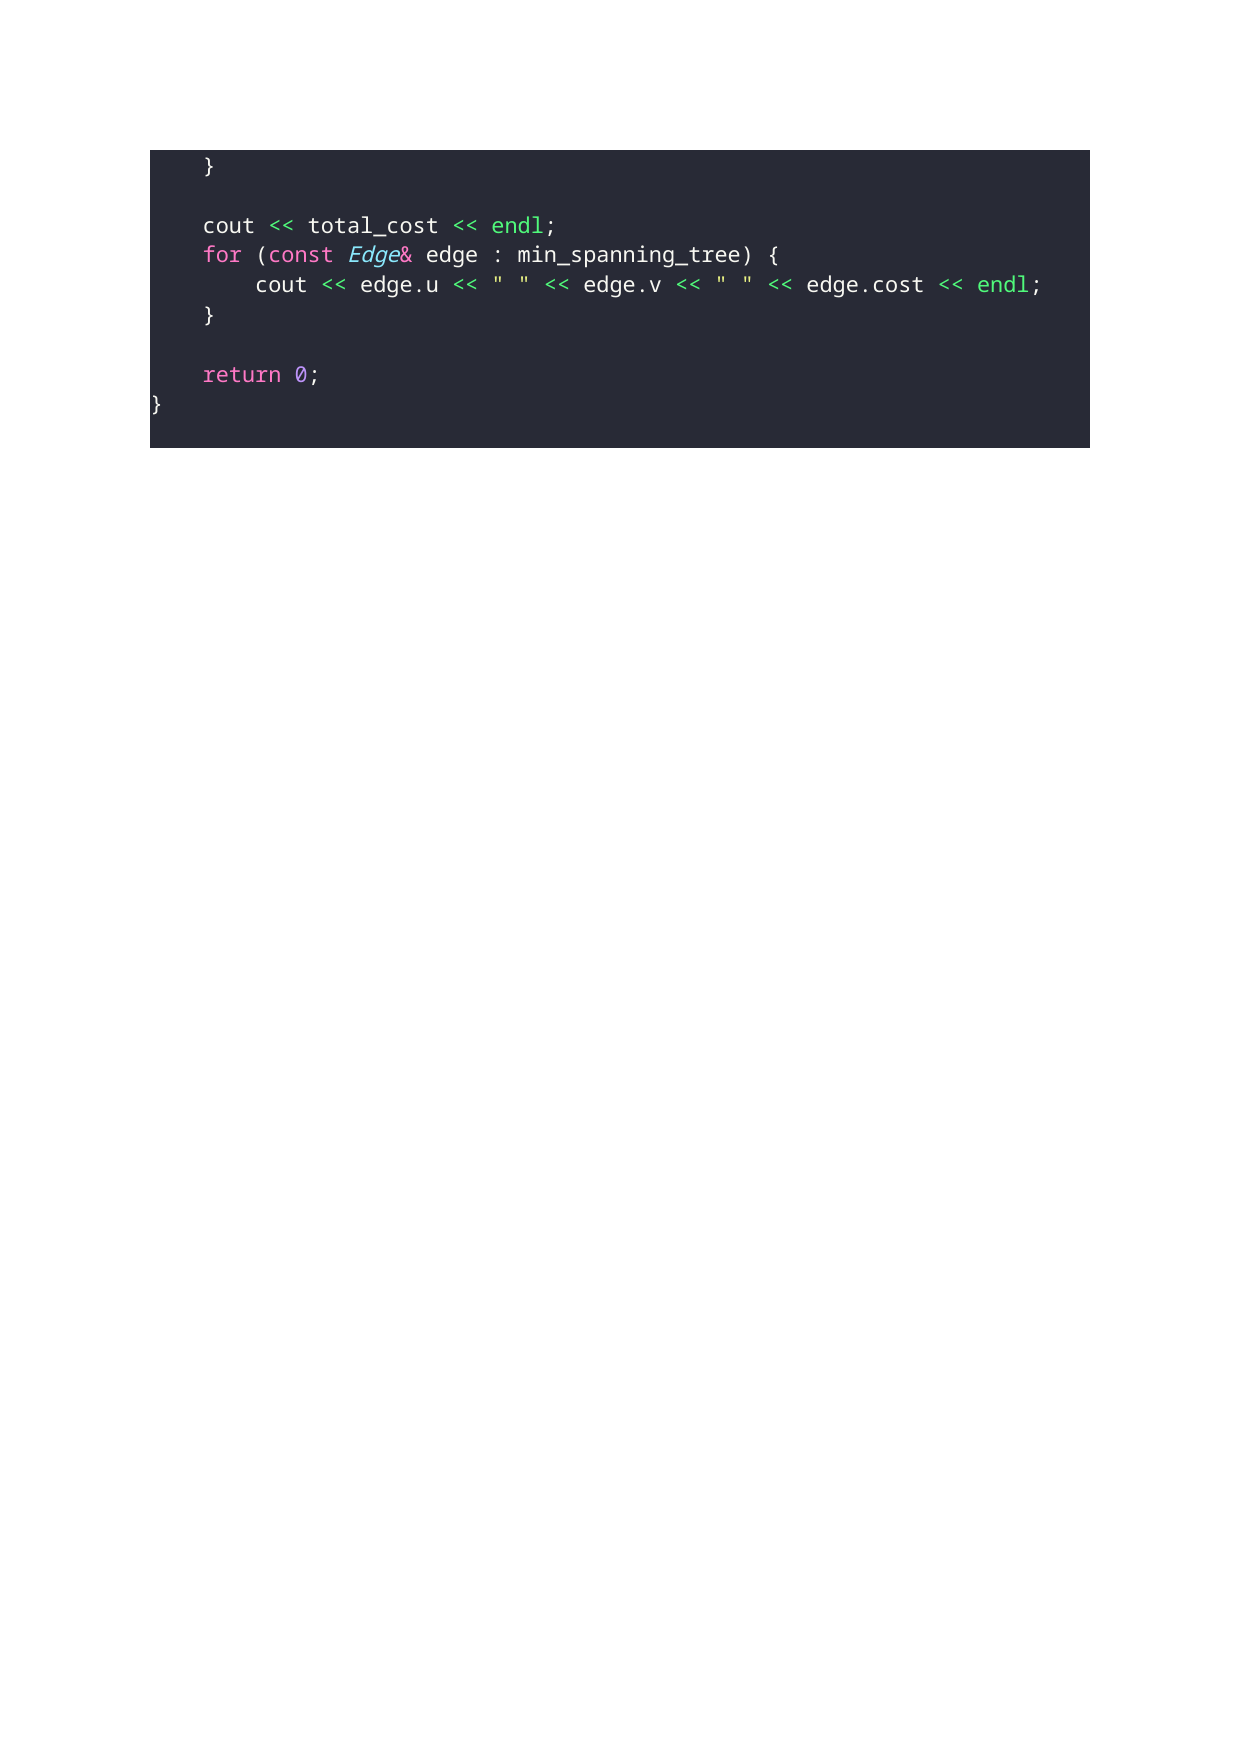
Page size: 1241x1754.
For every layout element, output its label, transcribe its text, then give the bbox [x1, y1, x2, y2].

text cout << edge.u << " " << edge.v << " " << edge.cost << endl; [150, 269, 1090, 299]
text } [150, 299, 1090, 329]
text } [150, 388, 1090, 418]
text for (const Edge& edge : min_spanning_tree) { [150, 239, 1090, 269]
text return 0; [150, 358, 1090, 388]
text } [150, 150, 1090, 180]
text cout << total_cost << endl; [150, 209, 1090, 239]
